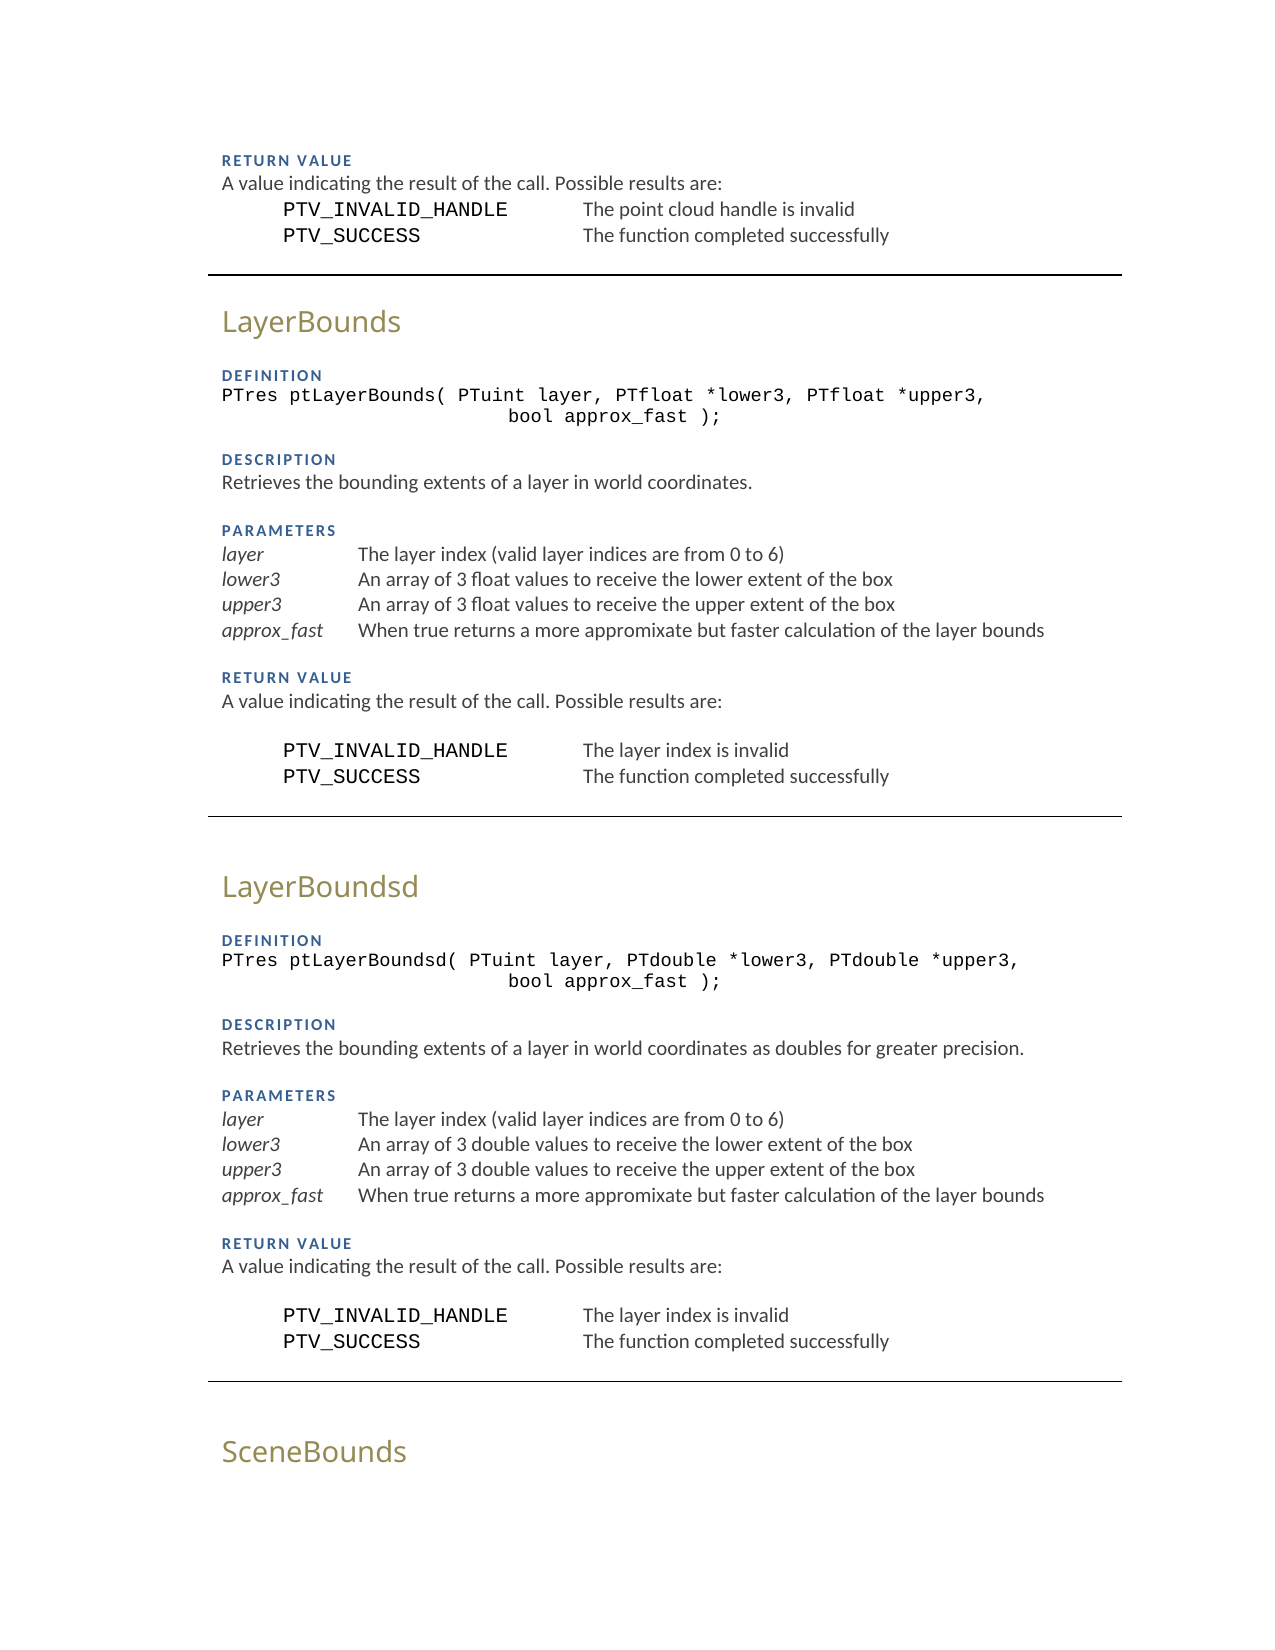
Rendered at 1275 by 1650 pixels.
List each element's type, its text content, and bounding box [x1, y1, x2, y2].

text Description [147, 1014, 1122, 1035]
text PTres ptLayerBounds( PTuint layer, PTfloat *lower3, PTfloat *upper3, [222, 386, 1122, 407]
text PTV_SUCCESS The function completed successfully [222, 222, 1122, 249]
text lower3 An array of 3 float values to receive the lower extent of the box [222, 566, 1122, 592]
text SceneBounds [222, 1431, 1122, 1471]
text bool approx_fast ); [447, 972, 1122, 993]
text Description [147, 449, 1122, 469]
text Parameters layer The layer index (valid layer indices are from 0 to 6) [222, 520, 1122, 566]
text upper3 An array of 3 double values to receive the upper extent of the box [222, 1157, 1122, 1182]
text Return Value A value indicating the result of the call. Possible results are: [222, 668, 1122, 713]
text PTV_INVALID_HANDLE The point cloud handle is invalid [222, 196, 1122, 222]
text Parameters layer The layer index (valid layer indices are from 0 to 6) [222, 1086, 1122, 1131]
text dEFINITION [147, 930, 1122, 951]
text PTres ptLayerBoundsd( PTuint layer, PTdouble *lower3, PTdouble *upper3, [222, 951, 1122, 972]
text approx_fast When true returns a more appromixate but faster calculation of the layer bounds [222, 1182, 1122, 1207]
text PTV_SUCCESS The function completed successfully [222, 1329, 1122, 1355]
text Return Value A value indicating the result of the call. Possible results are: [222, 1233, 1122, 1279]
text Retrieves the bounding extents of a layer in world coordinates. [222, 469, 1122, 495]
text Retrieves the bounding extents of a layer in world coordinates as doubles for greater precision. [222, 1035, 1122, 1060]
text dEFINITION [147, 365, 1122, 386]
text PTV_SUCCESS The function completed successfully [222, 764, 1122, 790]
text LayerBounds [222, 301, 1122, 341]
text PTV_INVALID_HANDLE The layer index is invalid [222, 1302, 1122, 1329]
text bool approx_fast ); [447, 407, 1122, 428]
text Return Value A value indicating the result of the call. Possible results are: [222, 150, 1122, 196]
text LayerBoundsd [222, 866, 1122, 906]
text upper3 An array of 3 float values to receive the upper extent of the box [222, 592, 1122, 617]
text PTV_INVALID_HANDLE The layer index is invalid [222, 737, 1122, 764]
text approx_fast When true returns a more appromixate but faster calculation of the layer bounds [222, 617, 1122, 642]
text lower3 An array of 3 double values to receive the lower extent of the box [222, 1131, 1122, 1157]
